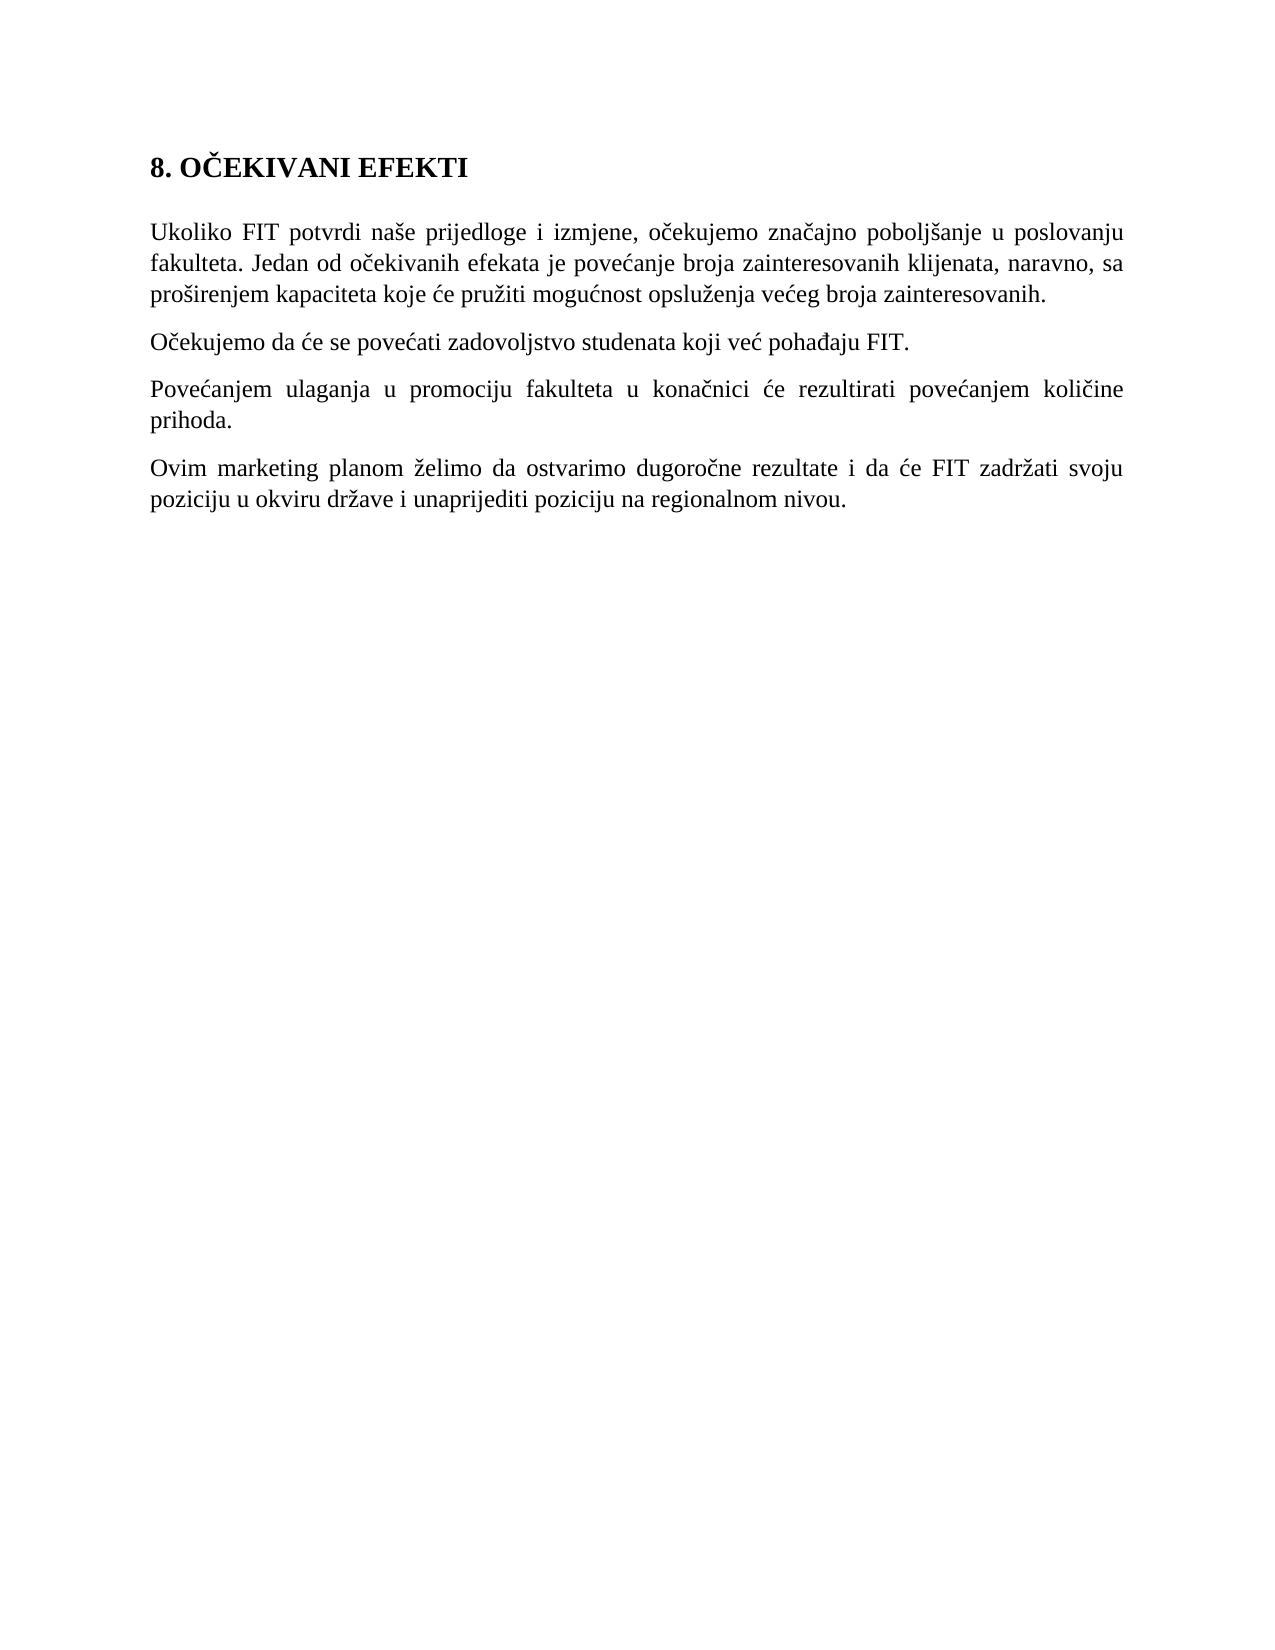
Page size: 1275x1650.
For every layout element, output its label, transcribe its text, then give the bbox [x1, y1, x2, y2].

text Očekujemo da će se povećati zadovoljstvo studenata koji već pohađaju FIT. [150, 327, 1125, 356]
text Ukoliko FIT potvrdi naše prijedloge i izmjene, očekujemo značajno poboljšanje u poslovanju fakulteta. Jedan od očekivanih efekata je povećanje broja zainteresovanih klijenata, naravno, sa proširenjem kapaciteta koje će pružiti mogućnost opsluženja većeg broja zainteresovanih. [150, 217, 1125, 308]
text Povećanjem ulaganja u promociju fakulteta u konačnici će rezultirati povećanjem količine prihoda. [150, 374, 1125, 434]
subtitle 8. OČEKIVANI EFEKTI [150, 150, 1125, 183]
text Ovim marketing planom želimo da ostvarimo dugoročne rezultate i da će FIT zadržati svoju poziciju u okviru države i unaprijediti poziciju na regionalnom nivou. [150, 453, 1125, 513]
